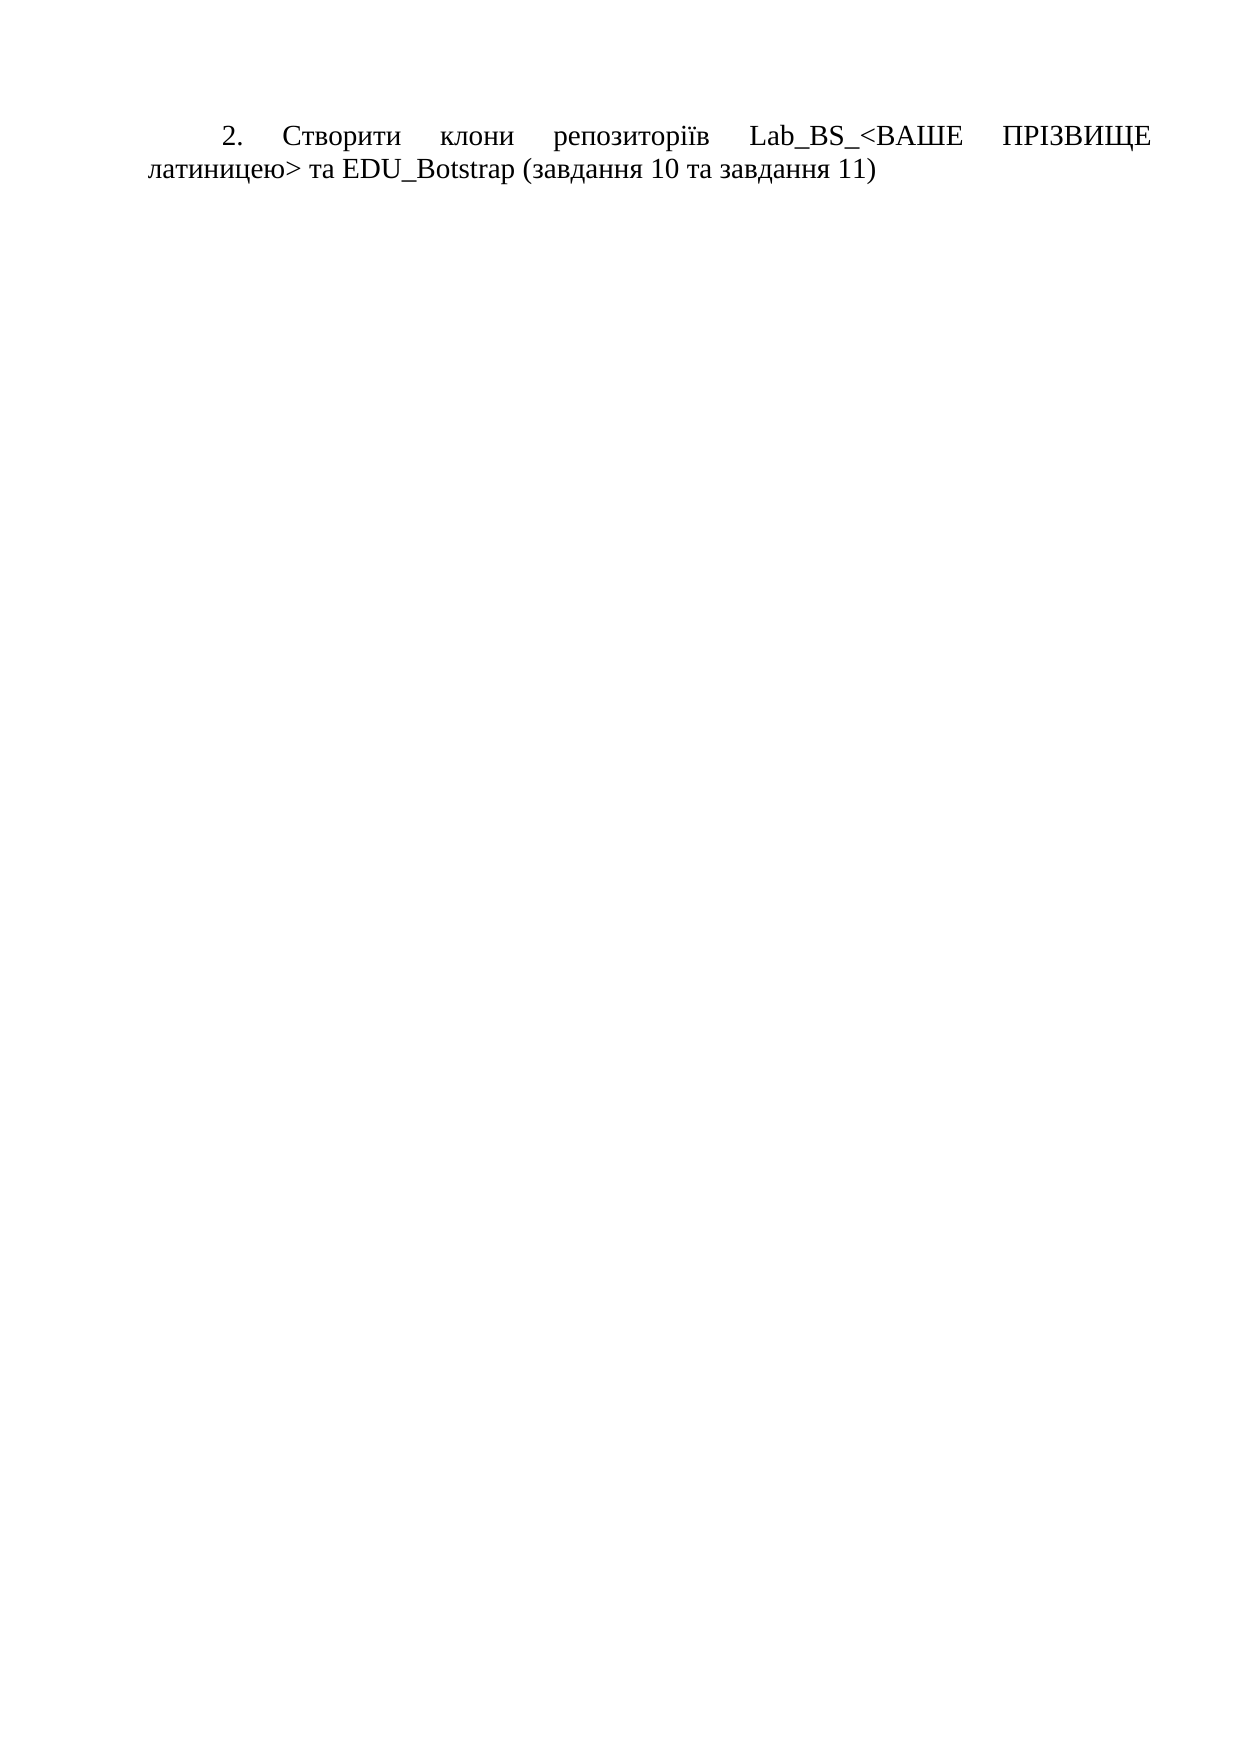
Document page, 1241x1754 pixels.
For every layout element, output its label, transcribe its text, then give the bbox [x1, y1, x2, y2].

text 2. Створити клони репозиторіїв Lab_BS_<ВАШЕ ПРІЗВИЩЕ латиницею> та EDU_Botstrap (завдання 10 та завдання 11) [148, 118, 1152, 185]
